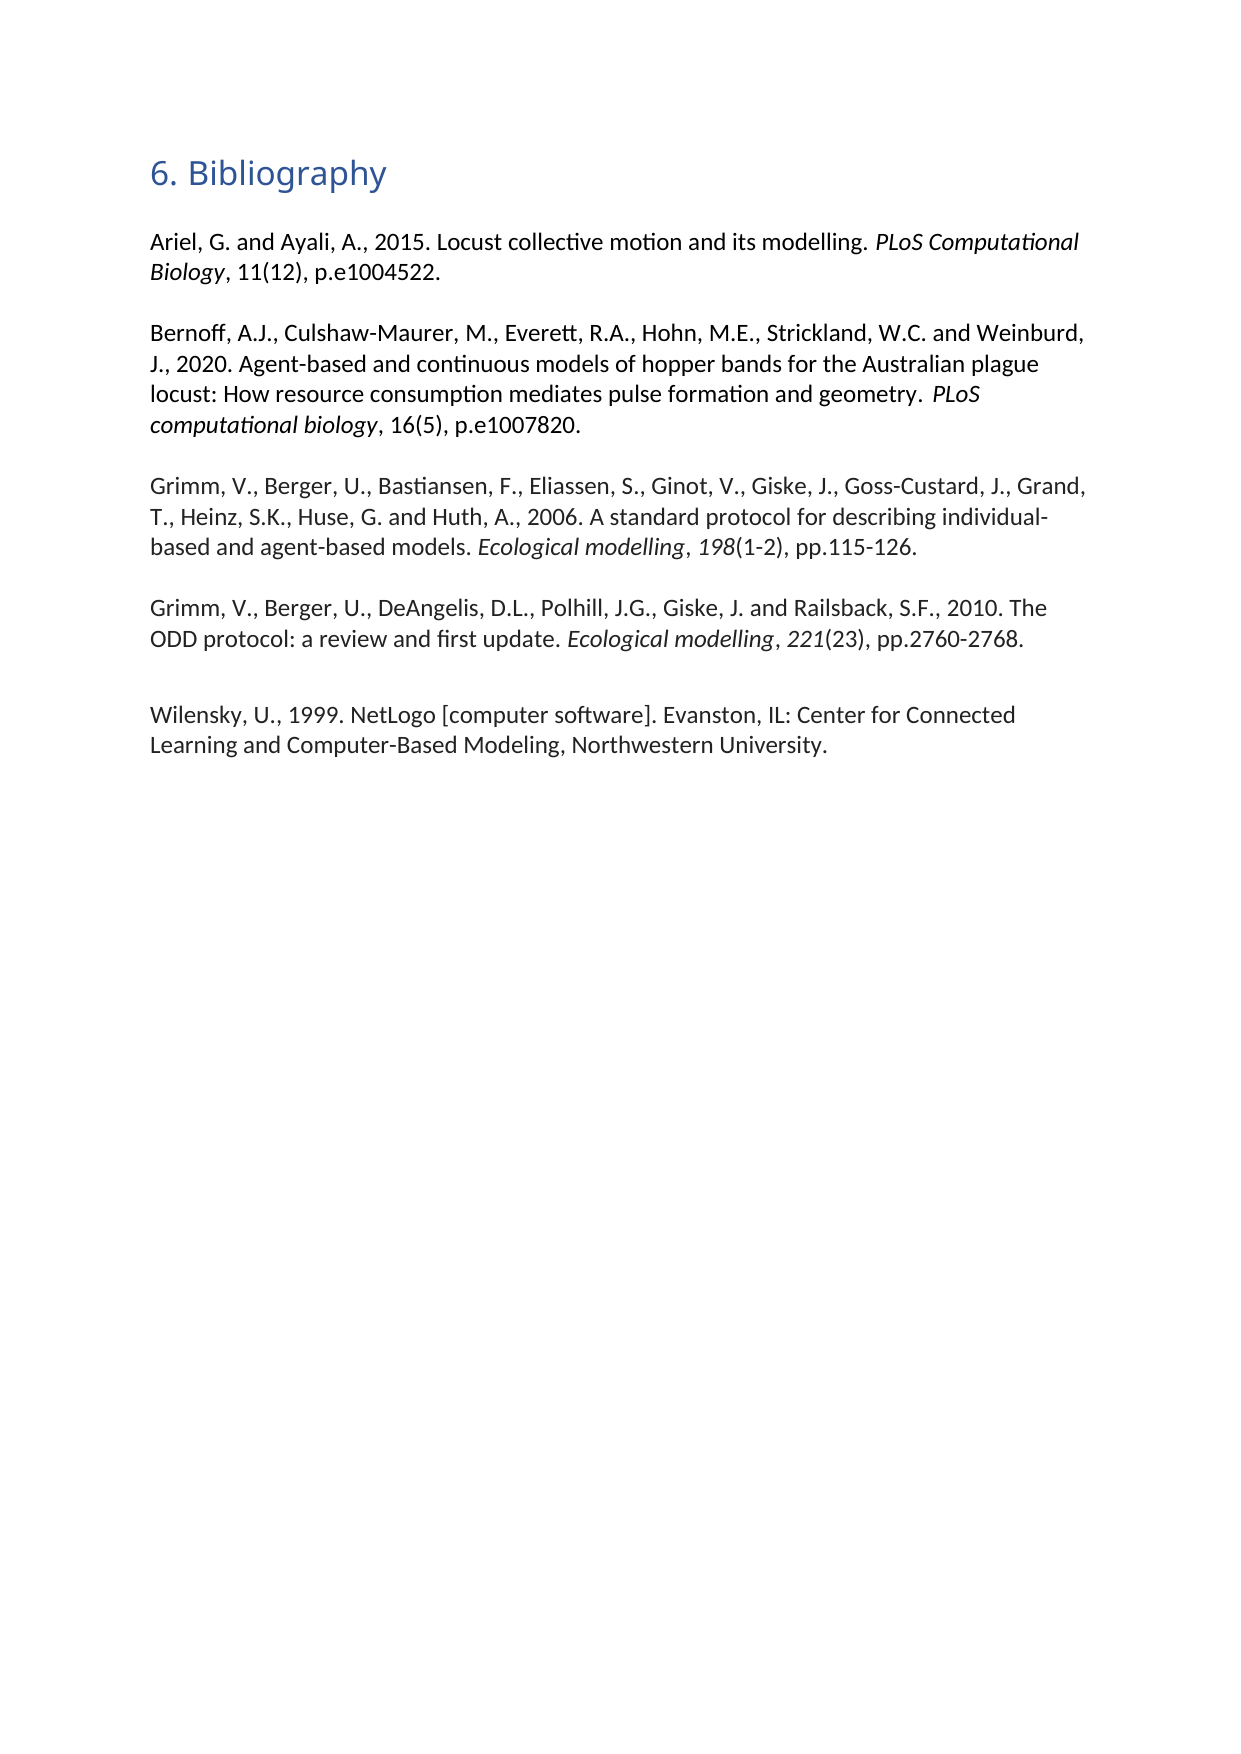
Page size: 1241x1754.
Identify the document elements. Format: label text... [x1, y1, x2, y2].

text Ariel, G. and Ayali, A., 2015. Locust collective motion and its modelling. PLoS Computational Biology, 11(12), p.e1004522. [150, 226, 1090, 287]
text Wilensky, U., 1999. NetLogo [computer software]. Evanston, IL: Center for Connected Learning and Computer-Based Modeling, Northwestern University. [150, 699, 1090, 760]
subtitle Bibliography [150, 150, 1090, 195]
text Bernoff, A.J., Culshaw-Maurer, M., Everett, R.A., Hohn, M.E., Strickland, W.C. and Weinburd, J., 2020. Agent-based and continuous models of hopper bands for the Australian plague locust: How resource consumption mediates pulse formation and geometry. PLoS computational biology, 16(5), p.e1007820. [150, 317, 1090, 439]
